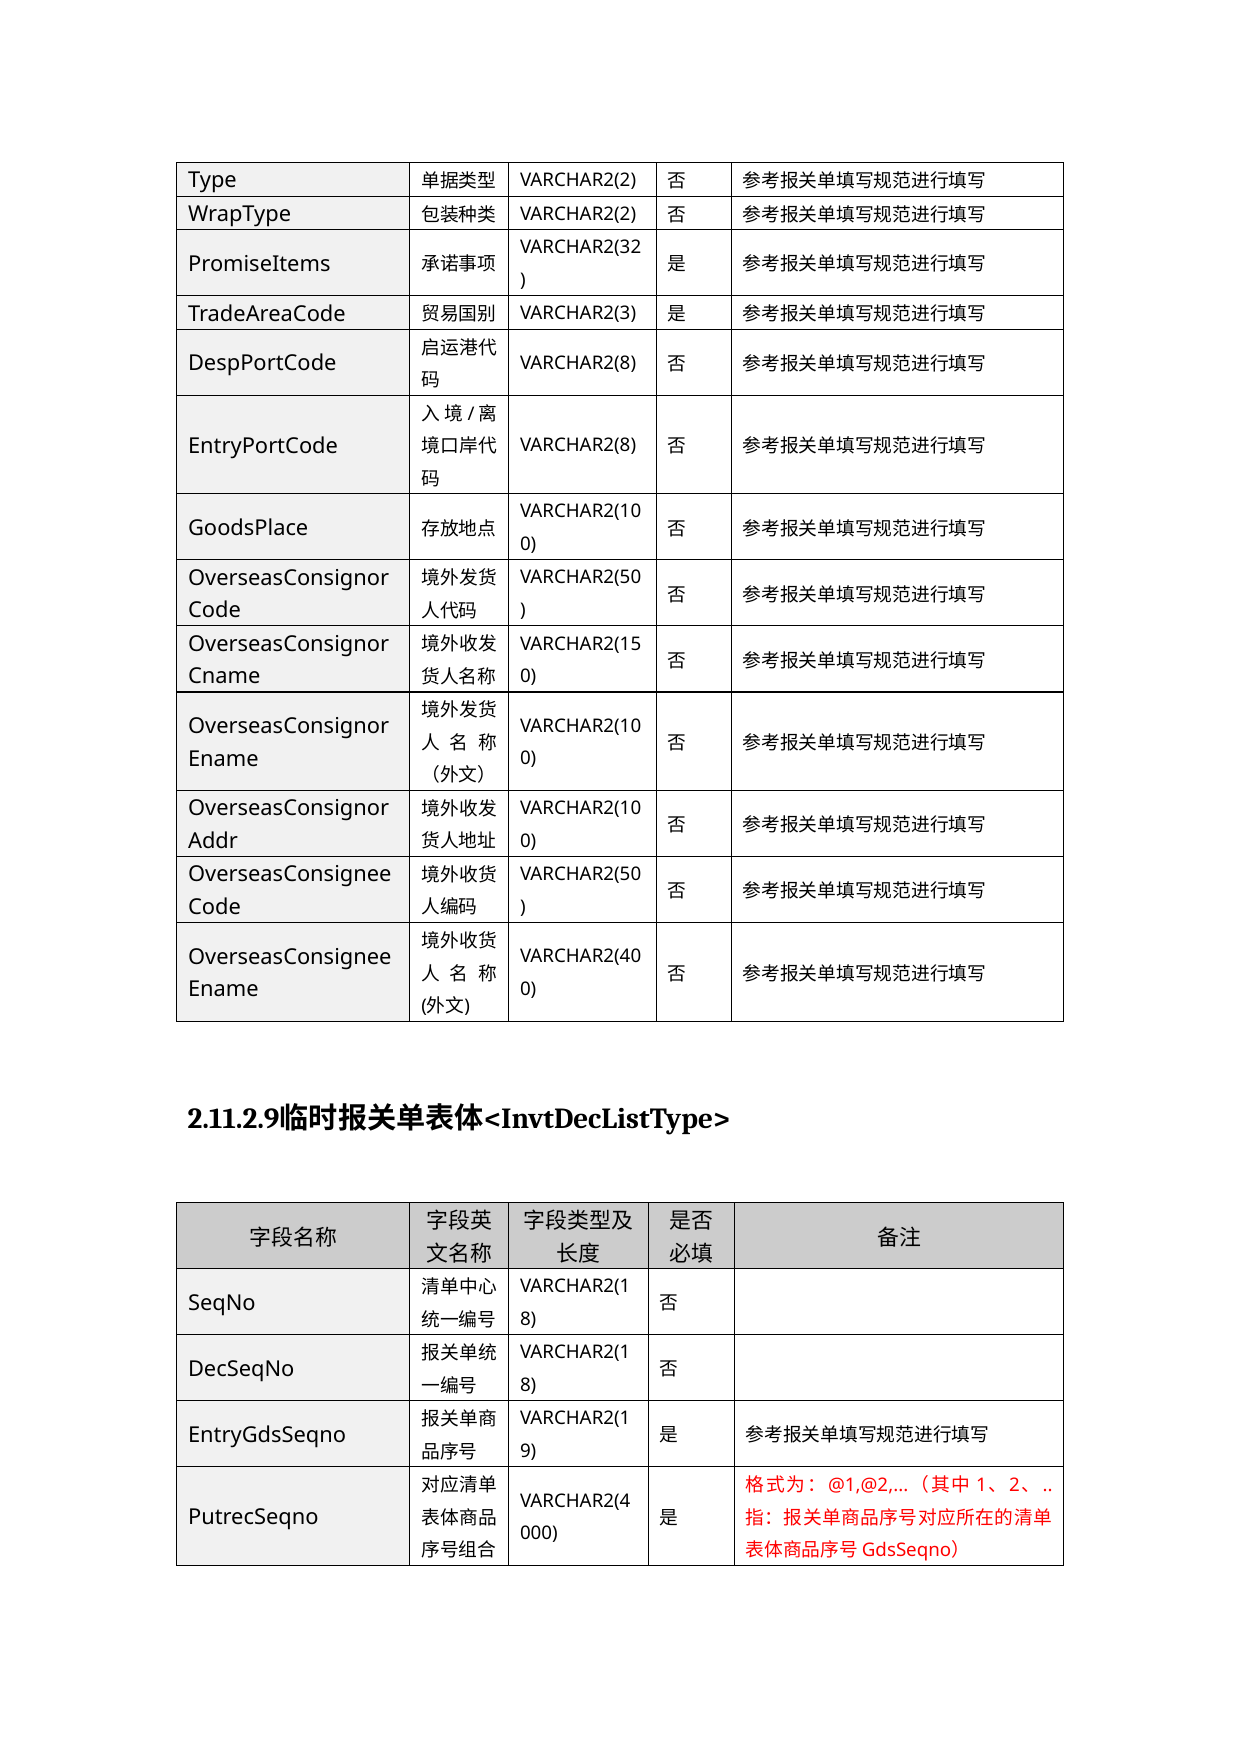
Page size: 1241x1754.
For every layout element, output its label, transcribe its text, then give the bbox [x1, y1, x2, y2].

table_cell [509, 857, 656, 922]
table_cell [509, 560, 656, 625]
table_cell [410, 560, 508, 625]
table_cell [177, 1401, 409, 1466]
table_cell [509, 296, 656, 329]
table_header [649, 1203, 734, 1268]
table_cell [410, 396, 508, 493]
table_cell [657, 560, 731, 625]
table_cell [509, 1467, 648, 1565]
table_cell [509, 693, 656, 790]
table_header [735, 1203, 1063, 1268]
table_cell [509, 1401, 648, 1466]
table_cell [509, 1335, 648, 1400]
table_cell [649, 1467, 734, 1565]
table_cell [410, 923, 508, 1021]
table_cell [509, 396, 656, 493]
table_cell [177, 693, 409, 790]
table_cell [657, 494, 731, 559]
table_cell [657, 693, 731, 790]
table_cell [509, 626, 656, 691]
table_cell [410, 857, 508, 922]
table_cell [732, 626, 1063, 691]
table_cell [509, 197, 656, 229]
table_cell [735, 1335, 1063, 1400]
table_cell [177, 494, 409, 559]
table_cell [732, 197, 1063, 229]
subtitle 临时报关单表体<InvtDecListType> [187, 1083, 1053, 1148]
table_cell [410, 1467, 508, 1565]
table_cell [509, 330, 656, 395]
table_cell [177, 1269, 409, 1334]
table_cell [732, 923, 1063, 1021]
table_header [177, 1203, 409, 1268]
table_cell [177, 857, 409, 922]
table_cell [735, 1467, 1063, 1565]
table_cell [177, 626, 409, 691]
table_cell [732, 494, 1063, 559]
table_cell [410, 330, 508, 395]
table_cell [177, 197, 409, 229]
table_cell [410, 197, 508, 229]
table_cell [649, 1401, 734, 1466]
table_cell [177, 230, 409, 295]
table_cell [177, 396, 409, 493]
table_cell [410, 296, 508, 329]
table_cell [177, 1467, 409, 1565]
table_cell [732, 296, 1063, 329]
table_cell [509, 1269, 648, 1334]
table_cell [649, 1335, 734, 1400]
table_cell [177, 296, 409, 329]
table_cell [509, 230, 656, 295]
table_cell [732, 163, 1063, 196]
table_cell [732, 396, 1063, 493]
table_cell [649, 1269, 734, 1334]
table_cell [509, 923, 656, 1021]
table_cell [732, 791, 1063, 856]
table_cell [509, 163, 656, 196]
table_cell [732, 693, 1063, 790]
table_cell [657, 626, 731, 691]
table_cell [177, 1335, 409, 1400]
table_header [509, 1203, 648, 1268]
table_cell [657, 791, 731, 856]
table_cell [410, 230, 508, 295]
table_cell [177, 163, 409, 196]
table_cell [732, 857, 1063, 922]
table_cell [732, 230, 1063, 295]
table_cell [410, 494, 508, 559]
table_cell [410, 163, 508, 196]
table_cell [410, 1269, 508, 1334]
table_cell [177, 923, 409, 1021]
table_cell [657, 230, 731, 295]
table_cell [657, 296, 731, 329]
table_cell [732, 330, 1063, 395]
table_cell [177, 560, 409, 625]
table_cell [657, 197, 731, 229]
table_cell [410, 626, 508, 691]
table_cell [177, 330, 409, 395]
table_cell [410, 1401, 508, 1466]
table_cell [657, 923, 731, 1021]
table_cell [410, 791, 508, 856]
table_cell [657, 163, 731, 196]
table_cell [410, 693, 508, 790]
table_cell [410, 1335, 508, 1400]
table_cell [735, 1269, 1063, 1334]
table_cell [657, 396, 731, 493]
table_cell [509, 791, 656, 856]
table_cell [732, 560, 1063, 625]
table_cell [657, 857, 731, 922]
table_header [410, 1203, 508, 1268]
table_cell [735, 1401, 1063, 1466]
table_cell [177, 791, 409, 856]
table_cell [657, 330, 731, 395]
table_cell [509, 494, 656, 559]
